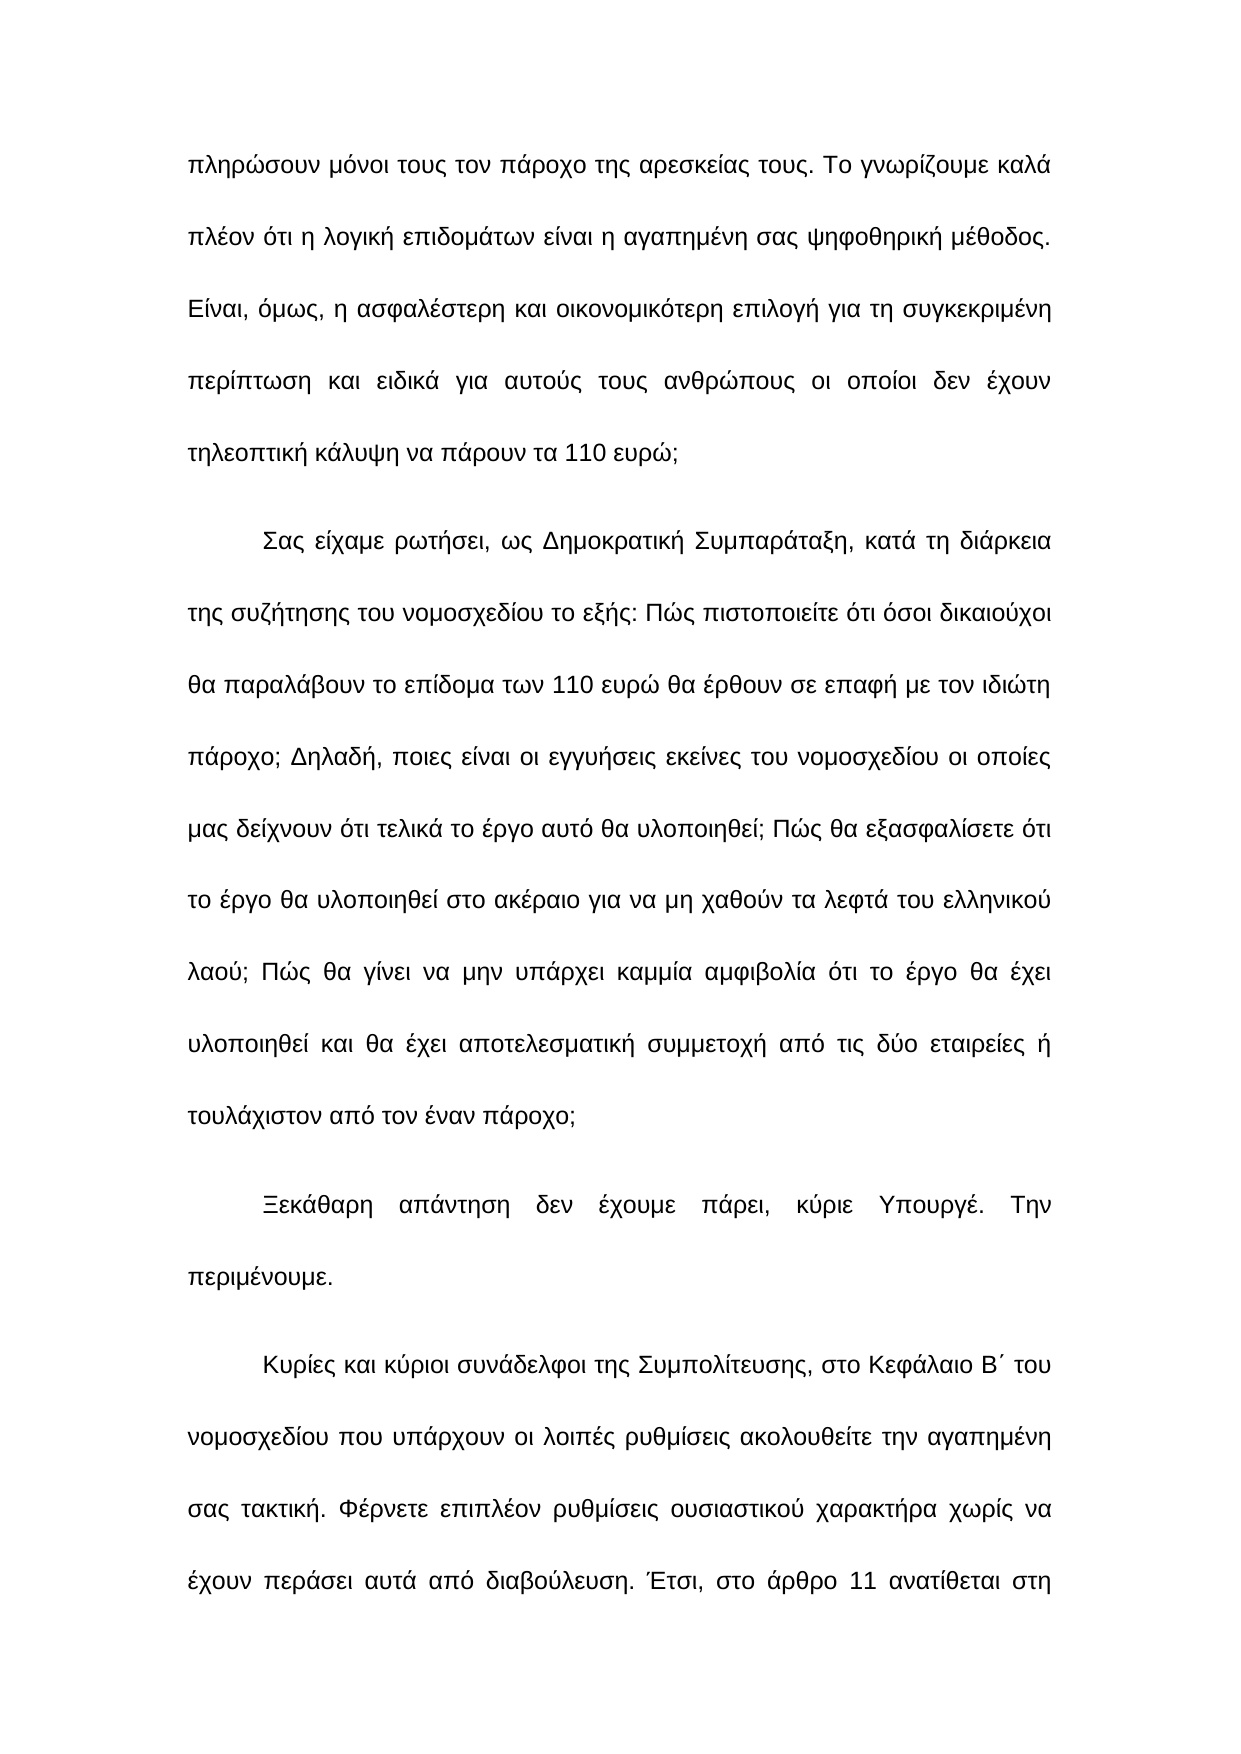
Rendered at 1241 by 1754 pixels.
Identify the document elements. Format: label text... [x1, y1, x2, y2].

text Σας είχαμε ρωτήσει, ως Δημοκρατική Συμπαράταξη, κατά τη διάρκεια της συζήτησης του νομοσχεδίου το εξής: Πώς πιστοποιείτε ότι όσοι δικαιούχοι θα παραλάβουν το επίδομα των 110 ευρώ θα έρθουν σε επαφή με τον ιδιώτη πάροχο; Δηλαδή, ποιες είναι οι εγγυήσεις εκείνες του νομοσχεδίου οι οποίες μας δείχνουν ότι τελικά το έργο αυτό θα υλοποιηθεί; Πώς θα εξασφαλίσετε ότι το έργο θα υλοποιηθεί στο ακέραιο για να μη χαθούν τα λεφτά του ελληνικού λαού; Πώς θα γίνει να μην υπάρχει καμμία αμφιβολία ότι το έργο θα έχει υλοποιηθεί και θα έχει αποτελεσματική συμμετοχή από τις δύο εταιρείες ή τουλάχιστον από τον έναν πάροχο; [187, 526, 1053, 1130]
text Ξεκάθαρη απάντηση δεν έχουμε πάρει, κύριε Υπουργέ. Την περιμένουμε. [187, 1189, 1053, 1290]
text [187, 1350, 1053, 1594]
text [187, 150, 1053, 466]
